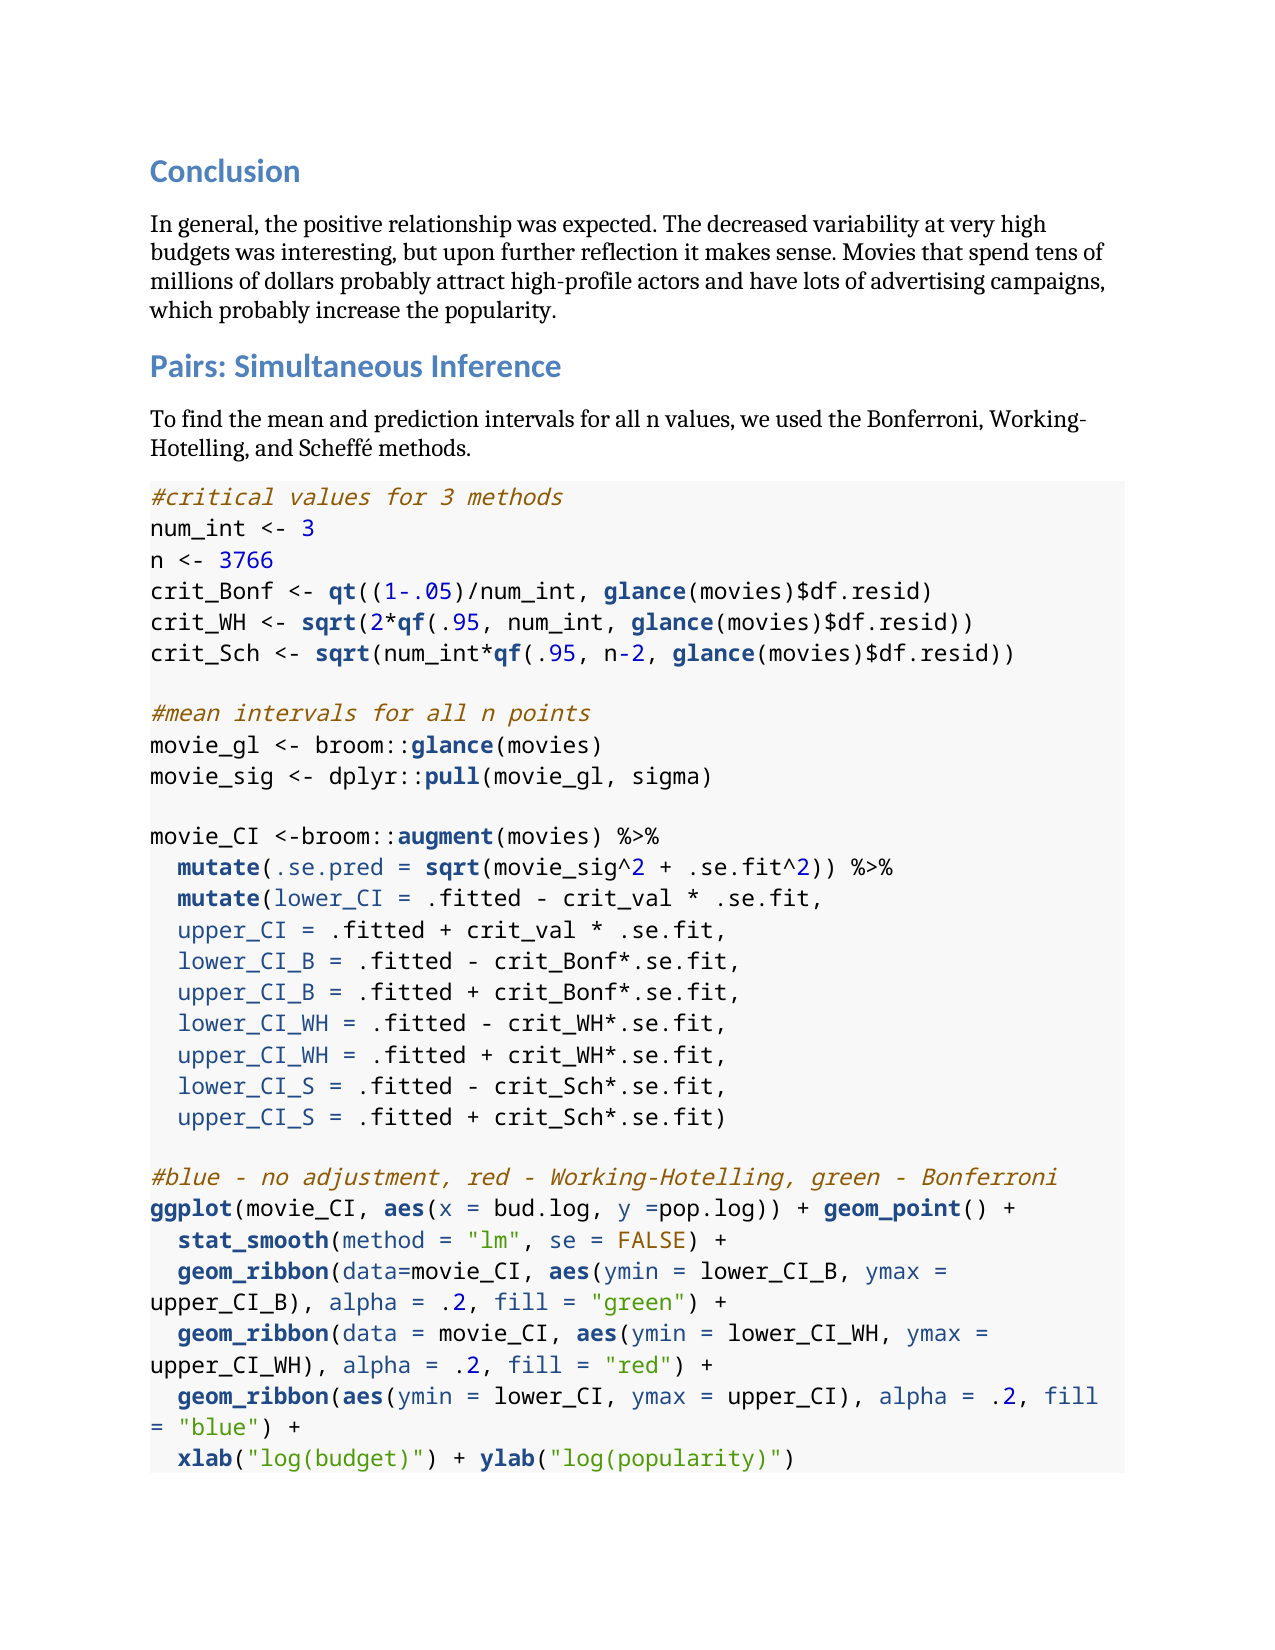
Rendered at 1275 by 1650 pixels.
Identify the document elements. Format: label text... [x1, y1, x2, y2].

text #critical values for 3 methods num_int <- 3 n <- 3766 crit_Bonf <- qt((1-.05)/num_int, glance(movies)$df.resid) crit_WH <- sqrt(2*qf(.95, num_int, glance(movies)$df.resid)) crit_Sch <- sqrt(num_int*qf(.95, n-2, glance(movies)$df.resid)) #mean intervals for all n points movie_gl <- broom::glance(movies) movie_sig <- dplyr::pull(movie_gl, sigma) movie_CI <-broom::augment(movies) %>% mutate(.se.pred = sqrt(movie_sig^2 + .se.fit^2)) %>% mutate(lower_CI = .fitted - crit_val * .se.fit, upper_CI = .fitted + crit_val * .se.fit, lower_CI_B = .fitted - crit_Bonf*.se.fit, upper_CI_B = .fitted + crit_Bonf*.se.fit, lower_CI_WH = .fitted - crit_WH*.se.fit, upper_CI_WH = .fitted + crit_WH*.se.fit, lower_CI_S = .fitted - crit_Sch*.se.fit, upper_CI_S = .fitted + crit_Sch*.se.fit) #blue - no adjustment, red - Working-Hotelling, green - Bonferroni ggplot(movie_CI, aes(x = bud.log, y =pop.log)) + geom_point() + stat_smooth(method = "lm", se = FALSE) + geom_ribbon(data=movie_CI, aes(ymin = lower_CI_B, ymax = upper_CI_B), alpha = .2, fill = "green") + geom_ribbon(data = movie_CI, aes(ymin = lower_CI_WH, ymax = upper_CI_WH), alpha = .2, fill = "red") + geom_ribbon(aes(ymin = lower_CI, ymax = upper_CI), alpha = .2, fill = "blue") + xlab("log(budget)") + ylab("log(popularity)") [150, 481, 1125, 1473]
text To find the mean and prediction intervals for all n values, we used the Bonferroni, Working-Hotelling, and Scheffé methods. [150, 405, 1125, 462]
subtitle Pairs: Simultaneous Inference [150, 345, 1125, 386]
subtitle Conclusion [150, 150, 1125, 191]
text In general, the positive relationship was expected. The decreased variability at very high budgets was interesting, but upon further reflection it makes sense. Movies that spend tens of millions of dollars probably attract high-profile actors and have lots of advertising campaigns, which probably increase the popularity. [150, 209, 1125, 324]
